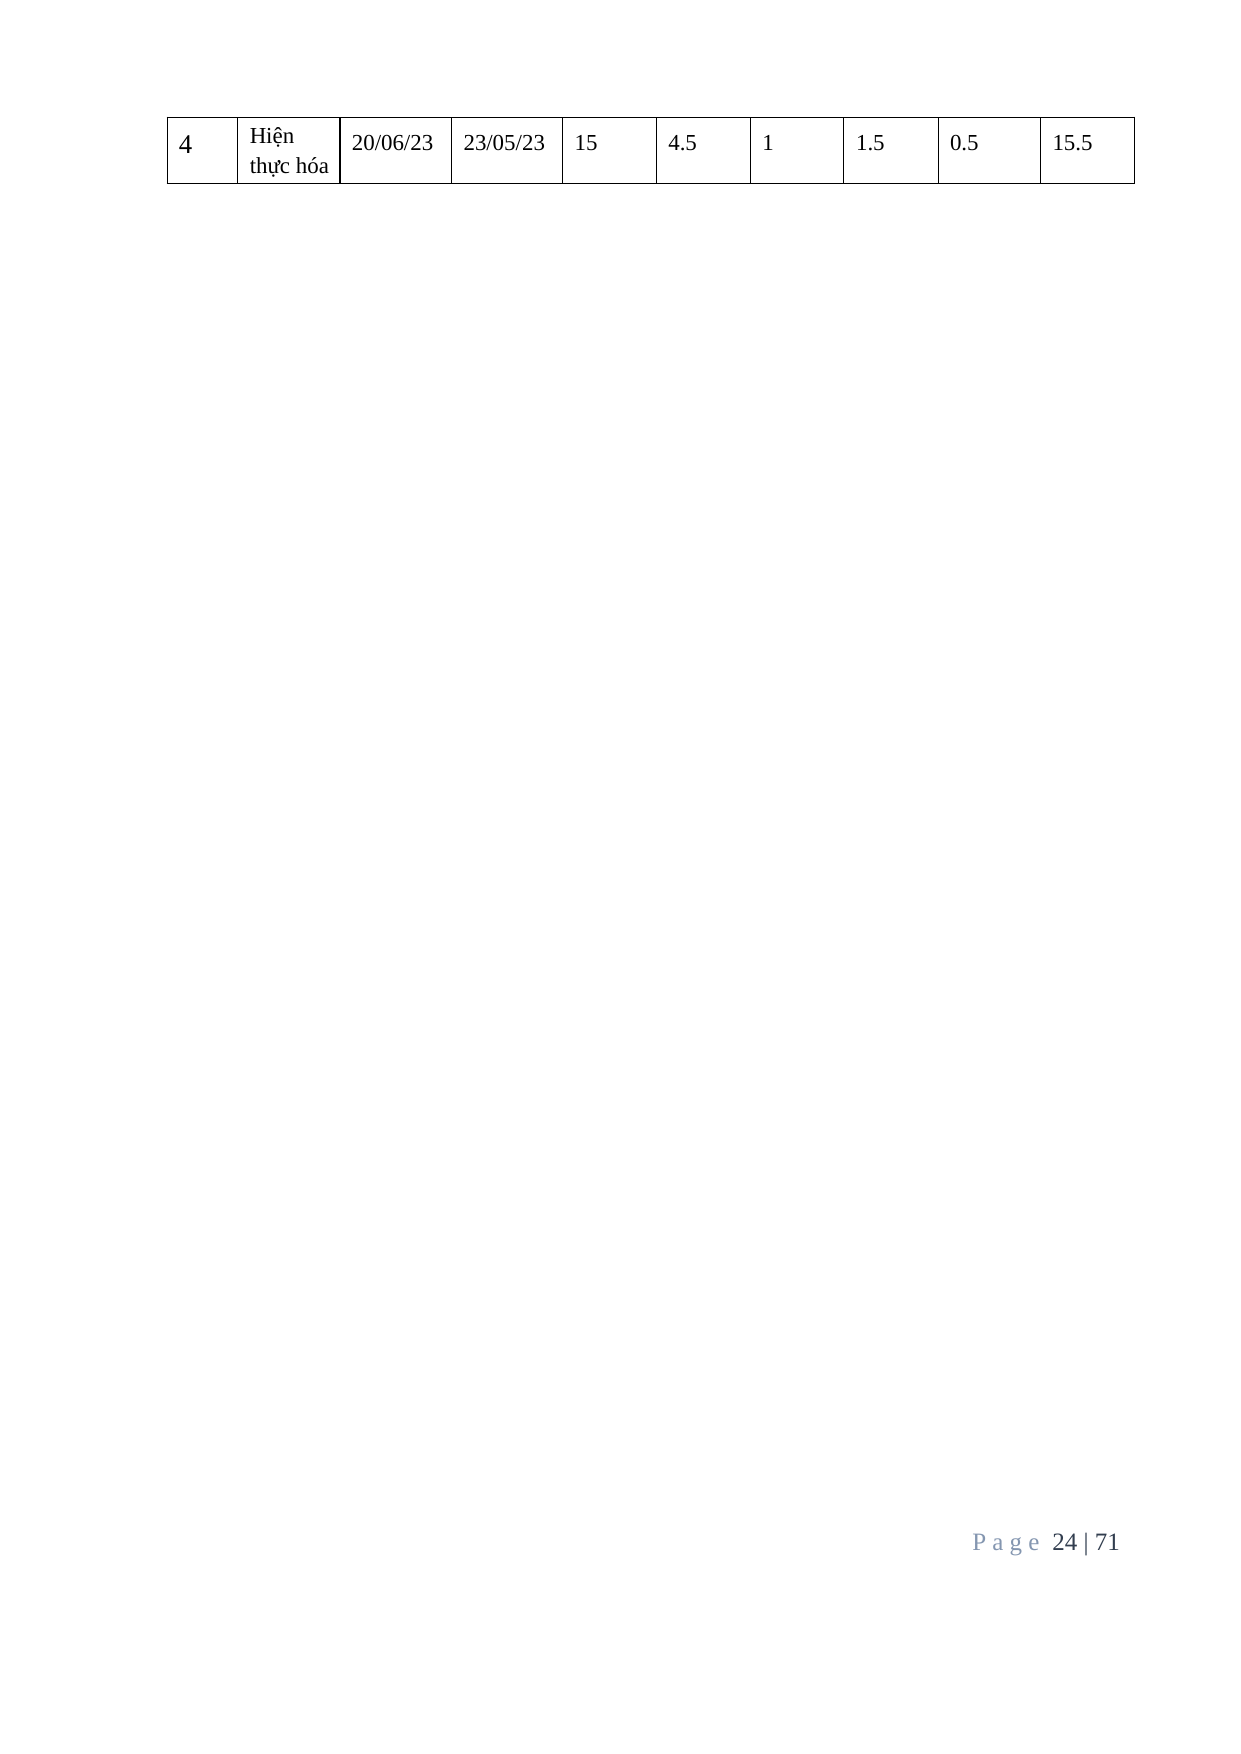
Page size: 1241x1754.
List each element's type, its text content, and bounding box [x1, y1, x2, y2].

table_cell 4 [168, 118, 237, 183]
table_cell 1.5 [844, 118, 938, 183]
table_cell 15.5 [1041, 118, 1134, 183]
table_cell 4.5 [657, 118, 750, 183]
table_cell 1 [751, 118, 843, 183]
table_cell Hiện thực hóa [238, 118, 339, 183]
table_cell 20/06/23 [341, 118, 451, 183]
table_cell 23/05/23 [452, 118, 562, 183]
table_cell 15 [563, 118, 656, 183]
table_cell 0.5 [939, 118, 1040, 183]
